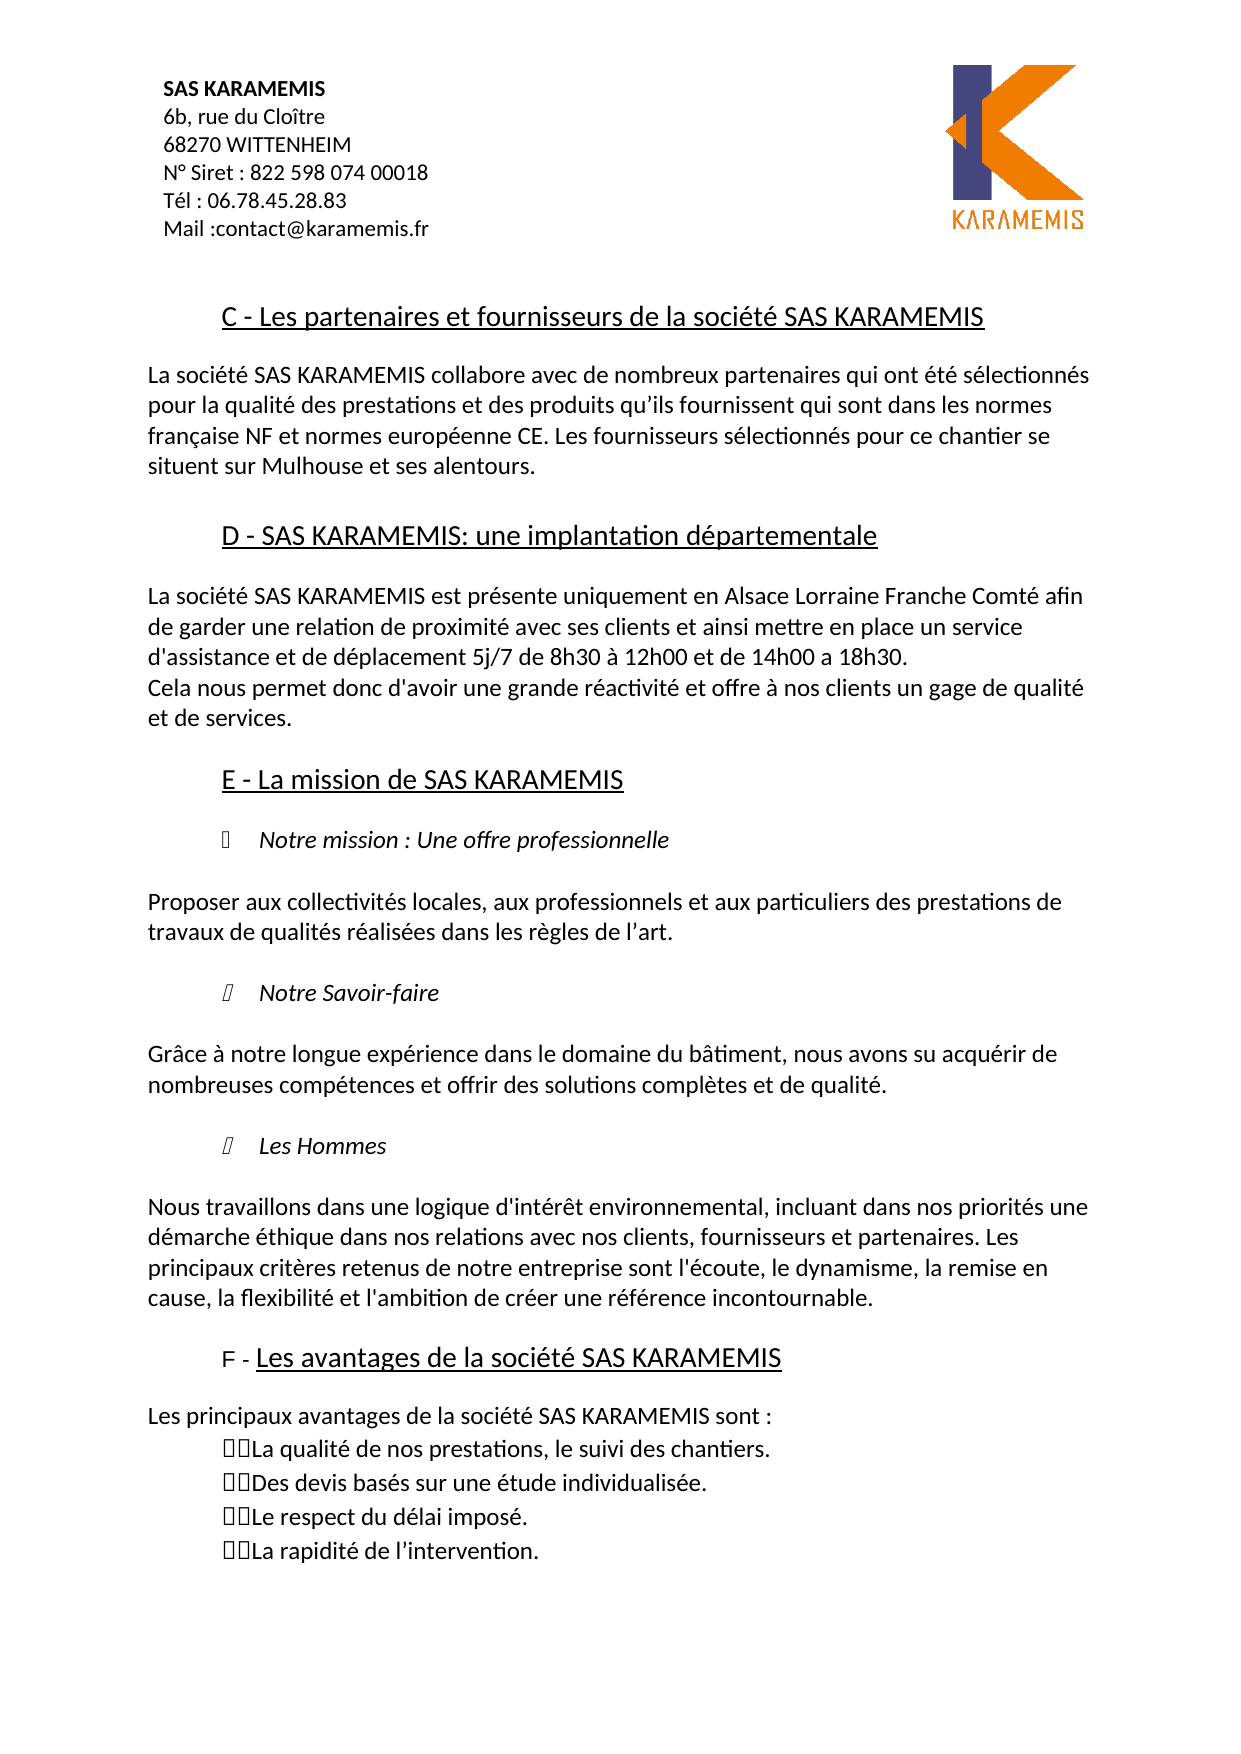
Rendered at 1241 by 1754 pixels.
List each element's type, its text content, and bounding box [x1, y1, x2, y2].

text C - Les partenaires et fournisseurs de la société SAS KARAMEMIS [148, 298, 1093, 333]
text Nous travaillons dans une logique d'intérêt environnemental, incluant dans nos priorités une démarche éthique dans nos relations avec nos clients, fournisseurs et partenaires. Les principaux critères retenus de notre entreprise sont l'écoute, le dynamisme, la remise en cause, la flexibilité et l'ambition de créer une référence incontournable. [148, 1191, 1093, 1313]
text Cela nous permet donc d'avoir une grande réactivité et offre à nos clients un gage de qualité et de services. [148, 672, 1093, 733]
text D - SAS KARAMEMIS: une implantation départementale [148, 517, 1093, 552]
list Les Hommes [221, 1130, 1093, 1160]
text Des devis basés sur une étude individualisée. [148, 1465, 1093, 1499]
text Le respect du délai imposé. [148, 1499, 1093, 1533]
text Proposer aux collectivités locales, aux professionnels et aux particuliers des prestations de travaux de qualités réalisées dans les règles de l’art. [148, 886, 1093, 947]
text La qualité de nos prestations, le suivi des chantiers. [148, 1431, 1093, 1465]
text La société SAS KARAMEMIS collabore avec de nombreux partenaires qui ont été sélectionnés pour la qualité des prestations et des produits qu’ils fournissent qui sont dans les normes française NF et normes européenne CE. Les fournisseurs sélectionnés pour ce chantier se situent sur Mulhouse et ses alentours. [148, 359, 1093, 481]
text La rapidité de l’intervention. [148, 1533, 1093, 1567]
list Notre mission : Une offre professionnelle [221, 824, 1093, 855]
text F - Les avantages de la société SAS KARAMEMIS [148, 1339, 1093, 1375]
list Notre Savoir-faire [221, 977, 1093, 1008]
picture [943, 64, 1085, 236]
text Les principaux avantages de la société SAS KARAMEMIS sont : [148, 1400, 1093, 1431]
text La société SAS KARAMEMIS est présente uniquement en Alsace Lorraine Franche Comté afin de garder une relation de proximité avec ses clients et ainsi mettre en place un service d'assistance et de déplacement 5j/7 de 8h30 à 12h00 et de 14h00 a 18h30. [148, 580, 1093, 672]
text E - La mission de SAS KARAMEMIS [148, 761, 1093, 797]
text Grâce à notre longue expérience dans le domaine du bâtiment, nous avons su acquérir de nombreuses compétences et offrir des solutions complètes et de qualité. [148, 1038, 1093, 1099]
